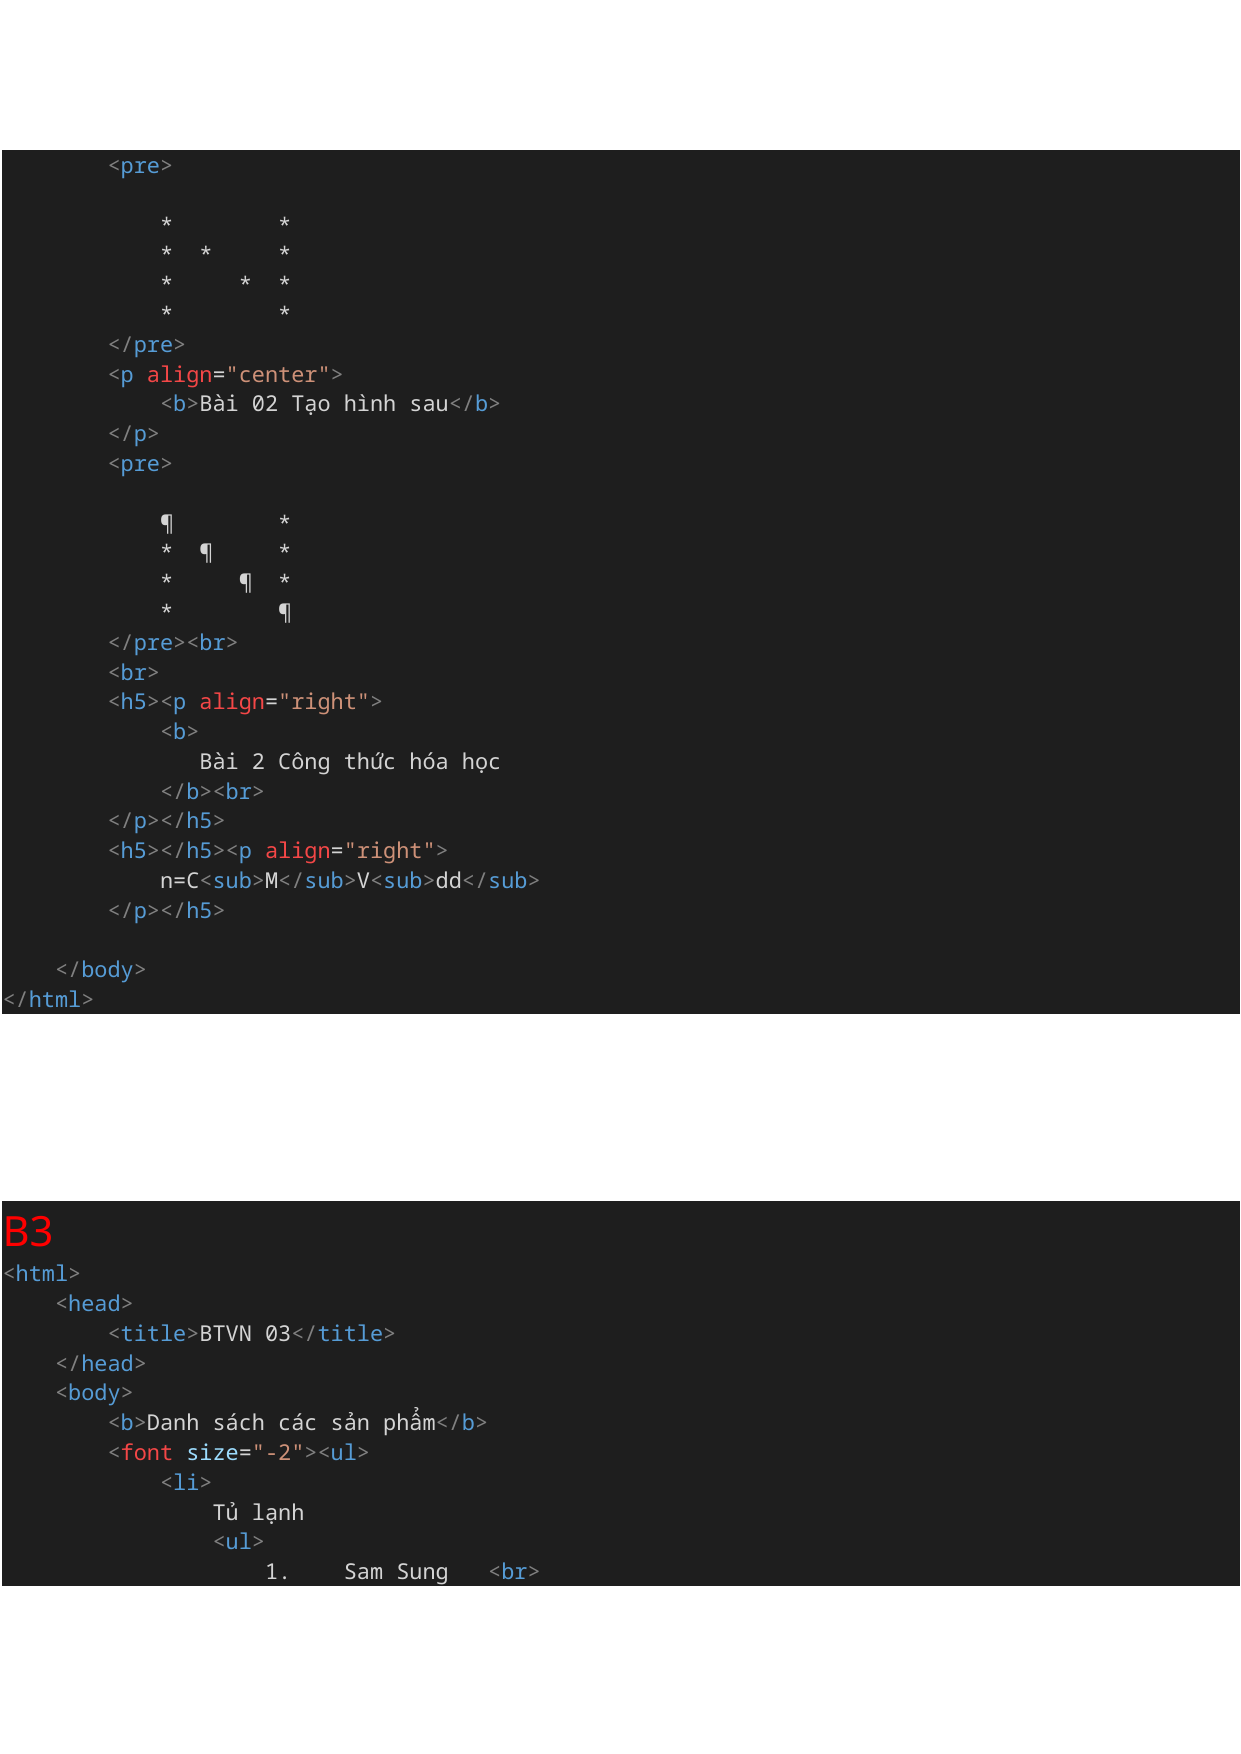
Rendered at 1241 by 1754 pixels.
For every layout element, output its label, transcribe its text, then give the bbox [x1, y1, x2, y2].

text <li> [2, 1467, 1240, 1497]
text <b> [2, 716, 1240, 746]
text <ul> [2, 1526, 1240, 1556]
text </head> [2, 1348, 1240, 1377]
text <b>Danh sách các sản phẩm</b> [2, 1407, 1240, 1437]
text </p></h5> [2, 805, 1240, 835]
text Bài 2 Công thức hóa học [2, 746, 1240, 776]
text <h5><p align="right"> [2, 686, 1240, 716]
text * ¶ * [2, 567, 1240, 597]
text B3 [2, 1201, 1240, 1258]
text * * [2, 209, 1240, 239]
text ¶ * [2, 507, 1240, 537]
text <br> [2, 656, 1240, 686]
text <head> [2, 1288, 1240, 1318]
text </html> [2, 984, 1240, 1014]
text Tủ lạnh [2, 1497, 1240, 1526]
text </pre> [2, 329, 1240, 358]
text <font size="-2"><ul> [2, 1437, 1240, 1467]
text * * [2, 299, 1240, 329]
text </p></h5> [2, 895, 1240, 924]
text * * * [2, 269, 1240, 299]
text <body> [2, 1377, 1240, 1407]
text </body> [2, 954, 1240, 984]
text <title>BTVN 03</title> [2, 1318, 1240, 1348]
text </p> [2, 418, 1240, 448]
text <pre> [2, 448, 1240, 478]
text <p align="center"> [2, 358, 1240, 388]
text <b>Bài 02 Tạo hình sau</b> [2, 388, 1240, 418]
text * ¶ * [2, 537, 1240, 567]
text n=C<sub>M</sub>V<sub>dd</sub> [2, 865, 1240, 895]
text </b><br> [2, 776, 1240, 805]
text 1. Sam Sung <br> [2, 1556, 1240, 1586]
text <pre> [2, 150, 1240, 180]
text * ¶ [2, 597, 1240, 627]
text </pre><br> [2, 627, 1240, 656]
text * * * [2, 239, 1240, 269]
text <html> [2, 1258, 1240, 1288]
text <h5></h5><p align="right"> [2, 835, 1240, 865]
